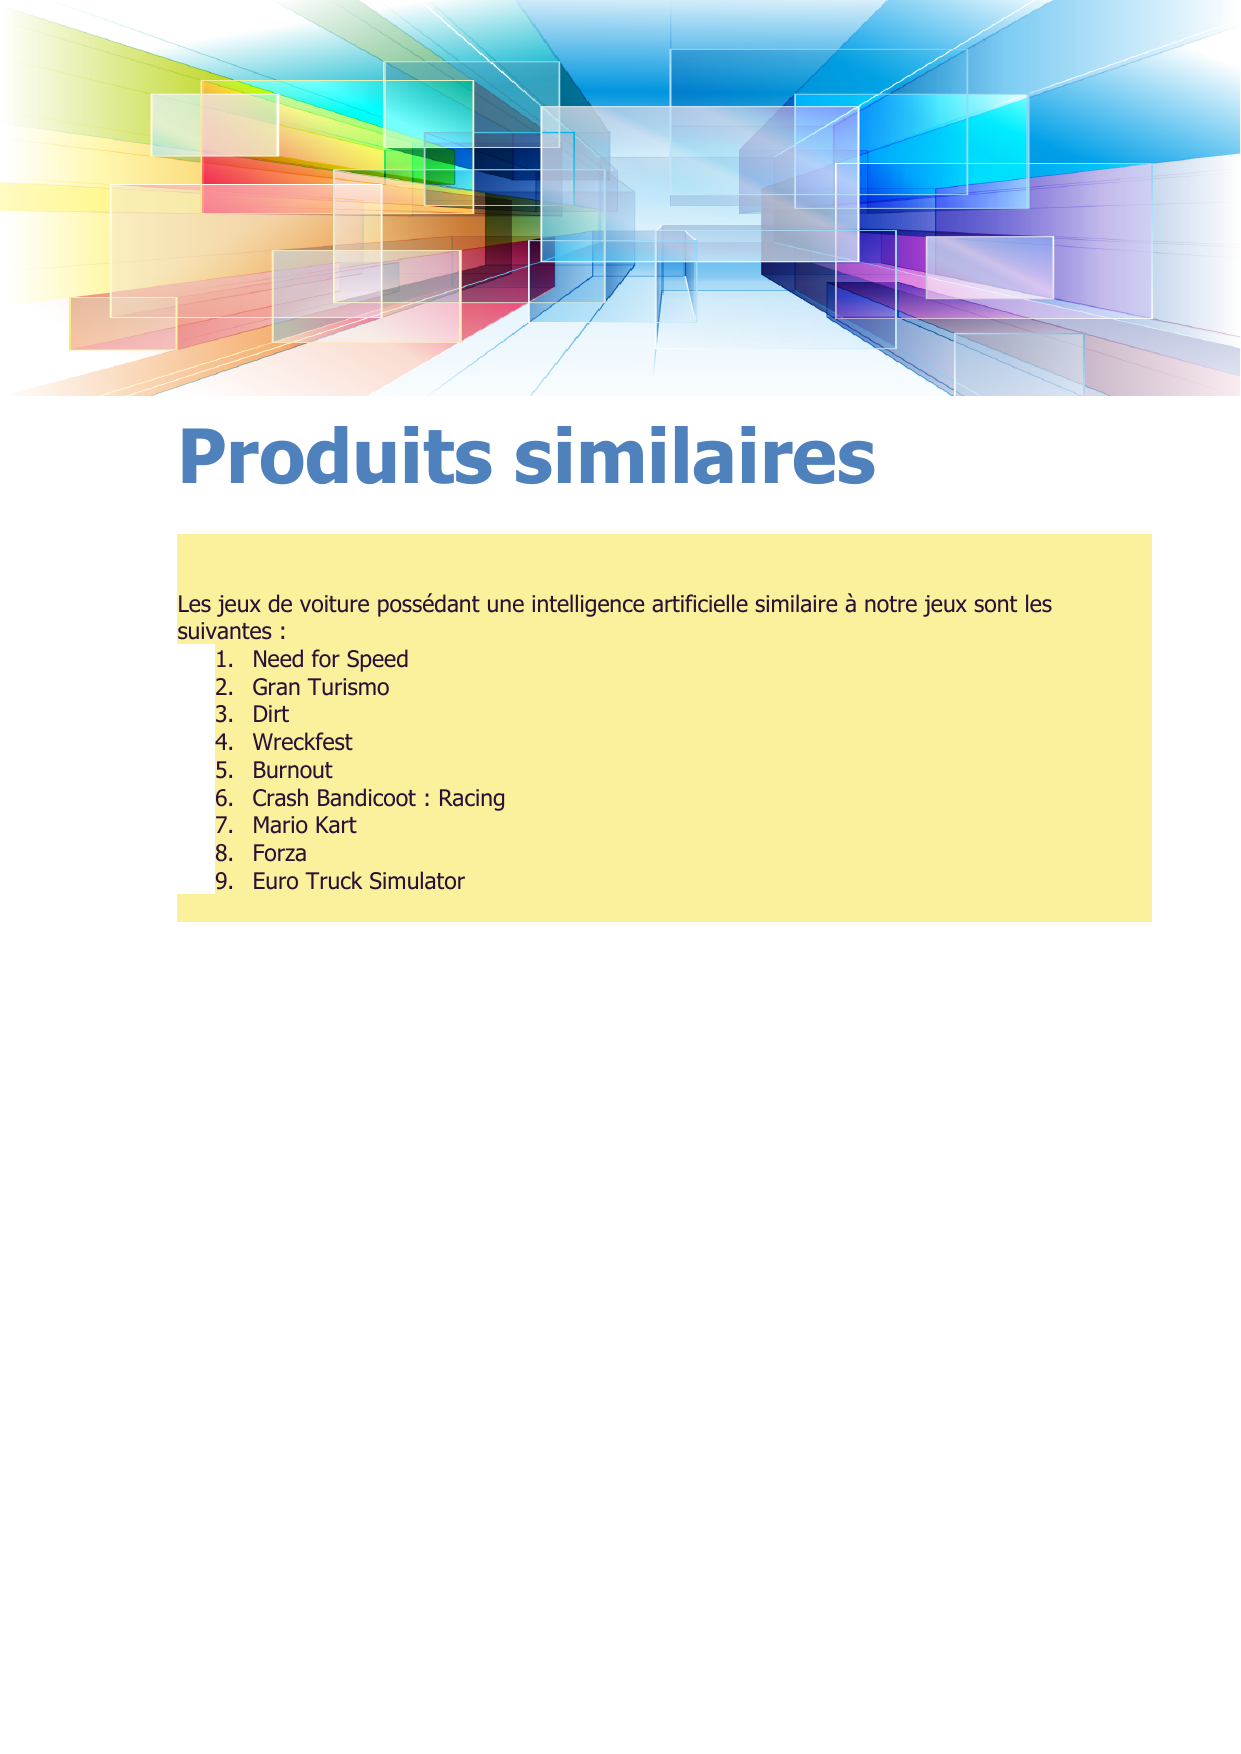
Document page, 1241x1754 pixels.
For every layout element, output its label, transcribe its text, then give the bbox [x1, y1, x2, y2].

list Dirt [215, 700, 1152, 728]
list Crash Bandicoot : Racing [215, 783, 1152, 811]
text Produits similaires [177, 126, 1152, 499]
list Mario Kart [215, 811, 1152, 838]
list Gran Turismo [215, 672, 1152, 700]
list Euro Truck Simulator [215, 866, 1152, 894]
list Burnout [215, 755, 1152, 783]
text Les jeux de voiture possédant une intelligence artificielle similaire à notre jeux sont les suivantes : [177, 589, 1152, 644]
picture [0, 0, 1241, 396]
list Forza [215, 838, 1152, 866]
list Need for Speed [215, 644, 1152, 672]
list Wreckfest [215, 728, 1152, 755]
